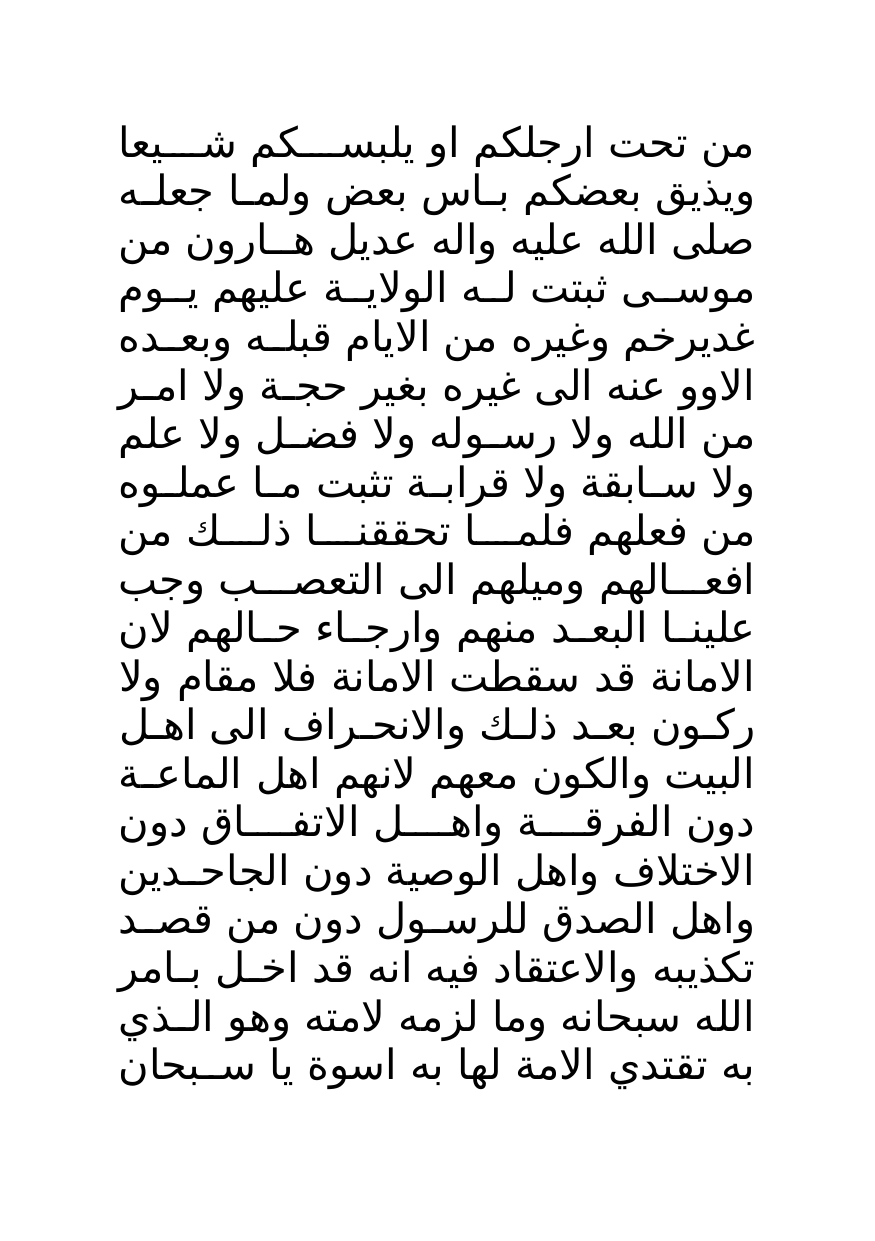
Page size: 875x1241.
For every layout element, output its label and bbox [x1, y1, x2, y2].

text [118, 118, 756, 1089]
